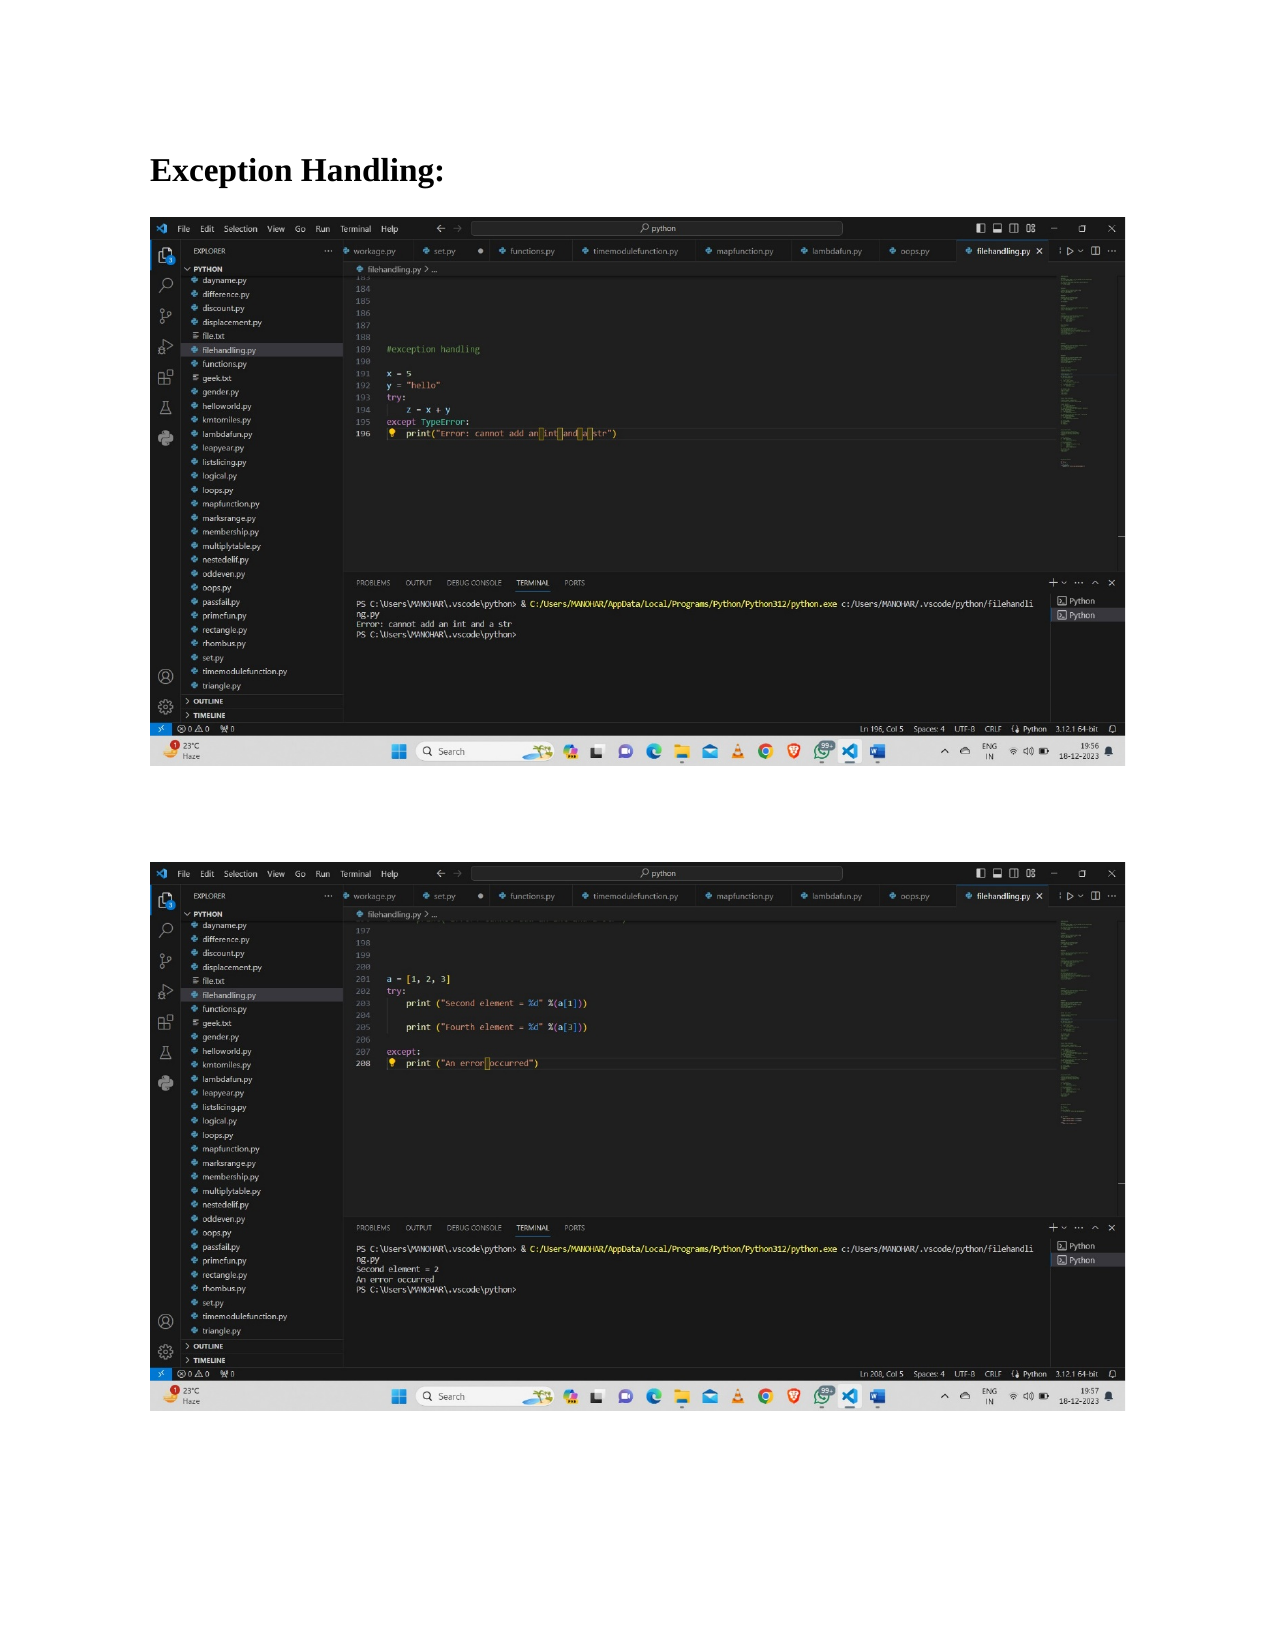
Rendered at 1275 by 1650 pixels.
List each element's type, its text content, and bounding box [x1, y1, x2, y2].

picture [150, 862, 1125, 1411]
text Exception Handling: [150, 150, 1125, 188]
picture [150, 217, 1125, 766]
